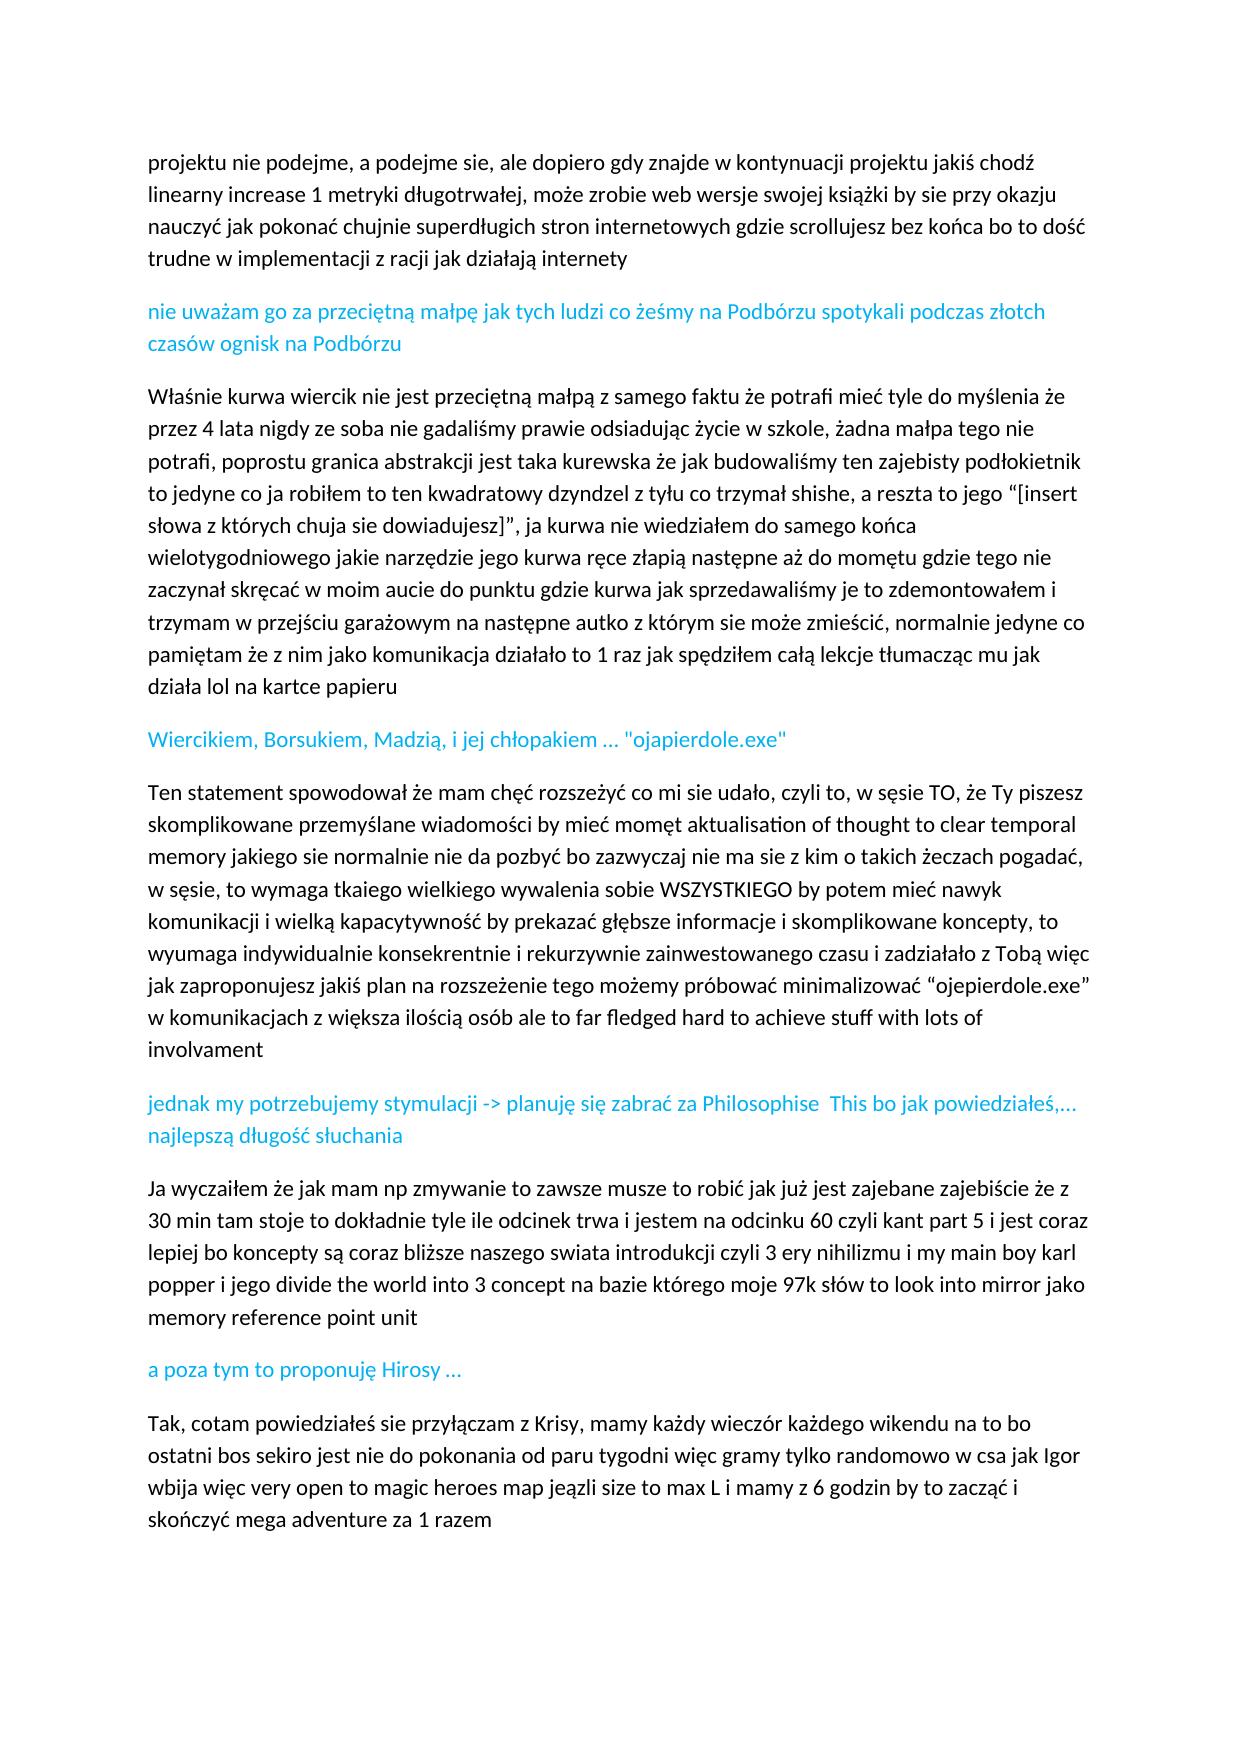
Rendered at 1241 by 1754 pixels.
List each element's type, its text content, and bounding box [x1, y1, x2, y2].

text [148, 148, 1093, 272]
text Wiercikiem, Borsukiem, Madzią, i jej chłopakiem … "ojapierdole.exe" [148, 725, 1093, 753]
text a poza tym to proponuję Hirosy … [148, 1356, 1093, 1384]
text jednak my potrzebujemy stymulacji -> planuję się zabrać za Philosophise This bo jak powiedziałeś,... najlepszą długość słuchania [148, 1089, 1093, 1149]
text Ten statement spowodował że mam chęć rozszeżyć co mi sie udało, czyli to, w sęsie TO, że Ty piszesz skomplikowane przemyślane wiadomości by mieć momęt aktualisation of thought to clear temporal memory jakiego sie normalnie nie da pozbyć bo zazwyczaj nie ma sie z kim o takich żeczach pogadać, w sęsie, to wymaga tkaiego wielkiego wywalenia sobie WSZYSTKIEGO by potem mieć nawyk komunikacji i wielką kapacytywność by prekazać głębsze informacje i skomplikowane koncepty, to wyumaga indywidualnie konsekrentnie i rekurzywnie zainwestowanego czasu i zadziałało z Tobą więc jak zaproponujesz jakiś plan na rozszeżenie tego możemy próbować minimalizować “ojepierdole.exe” w komunikacjach z większa ilością osób ale to far fledged hard to achieve stuff with lots of involvament [148, 778, 1093, 1064]
text Tak, cotam powiedziałeś sie przyłączam z Krisy, mamy każdy wieczór każdego wikendu na to bo ostatni bos sekiro jest nie do pokonania od paru tygodni więc gramy tylko randomowo w csa jak Igor wbija więc very open to magic heroes map jeązli size to max L i mamy z 6 godzin by to zacząć i skończyć mega adventure za 1 razem [148, 1409, 1093, 1533]
text Ja wyczaiłem że jak mam np zmywanie to zawsze musze to robić jak już jest zajebane zajebiście że z 30 min tam stoje to dokładnie tyle ile odcinek trwa i jestem na odcinku 60 czyli kant part 5 i jest coraz lepiej bo koncepty są coraz bliższe naszego swiata introdukcji czyli 3 ery nihilizmu i my main boy karl popper i jego divide the world into 3 concept na bazie którego moje 97k słów to look into mirror jako memory reference point unit [148, 1174, 1093, 1331]
text nie uważam go za przeciętną małpę jak tych ludzi co żeśmy na Podbórzu spotykali podczas złotch czasów ognisk na Podbórzu [148, 297, 1093, 357]
text Właśnie kurwa wiercik nie jest przeciętną małpą z samego faktu że potrafi mieć tyle do myślenia że przez 4 lata nigdy ze soba nie gadaliśmy prawie odsiadując życie w szkole, żadna małpa tego nie potrafi, poprostu granica abstrakcji jest taka kurewska że jak budowaliśmy ten zajebisty podłokietnik to jedyne co ja robiłem to ten kwadratowy dzyndzel z tyłu co trzymał shishe, a reszta to jego “[insert słowa z których chuja sie dowiadujesz]”, ja kurwa nie wiedziałem do samego końca wielotygodniowego jakie narzędzie jego kurwa ręce złapią następne aż do momętu gdzie tego nie zaczynał skręcać w moim aucie do punktu gdzie kurwa jak sprzedawaliśmy je to zdemontowałem i trzymam w przejściu garażowym na następne autko z którym sie może zmieścić, normalnie jedyne co pamiętam że z nim jako komunikacja działało to 1 raz jak spędziłem całą lekcje tłumacząc mu jak działa lol na kartce papieru [148, 382, 1093, 700]
